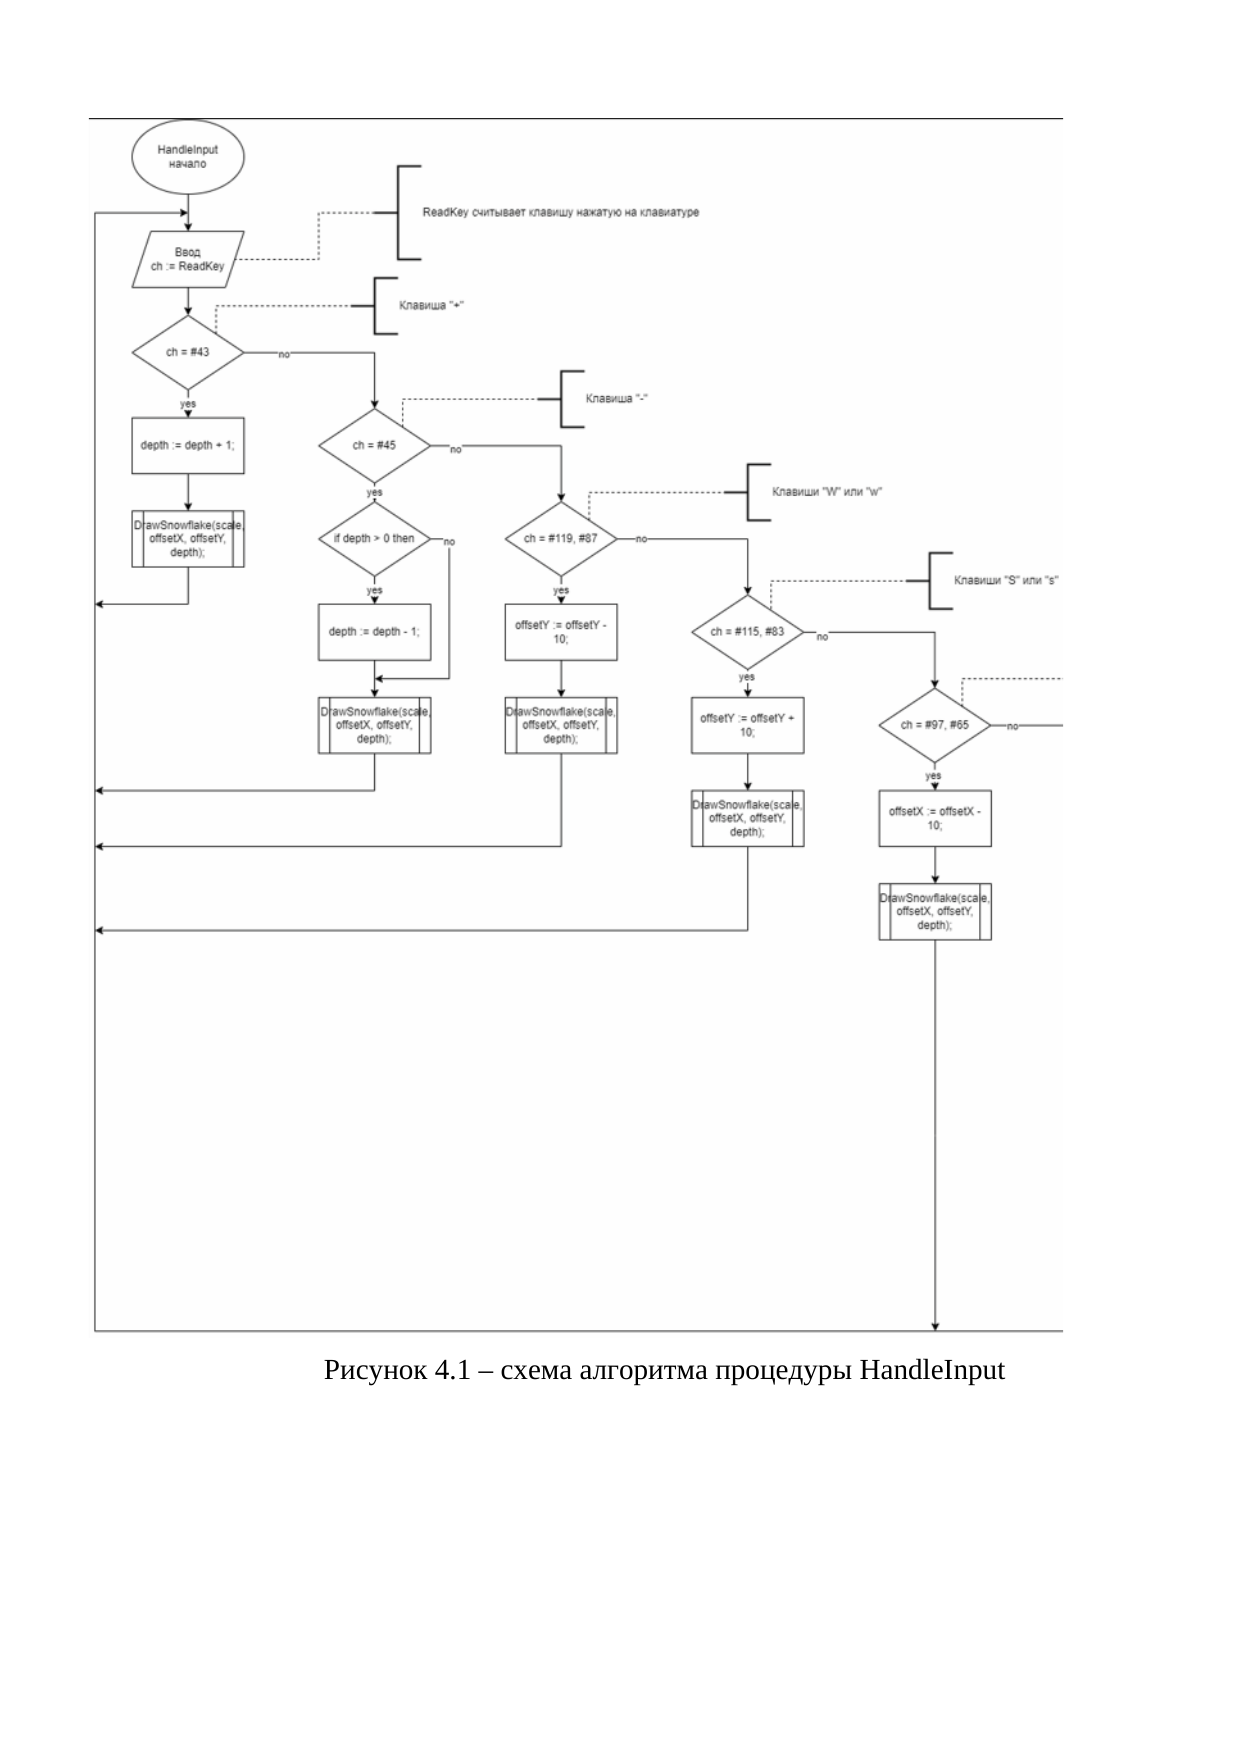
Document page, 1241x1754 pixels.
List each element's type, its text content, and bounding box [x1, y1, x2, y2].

text Рисунок 4.1 – схема алгоритма процедуры HandleInput [177, 1352, 1152, 1386]
picture [88, 118, 1064, 1338]
